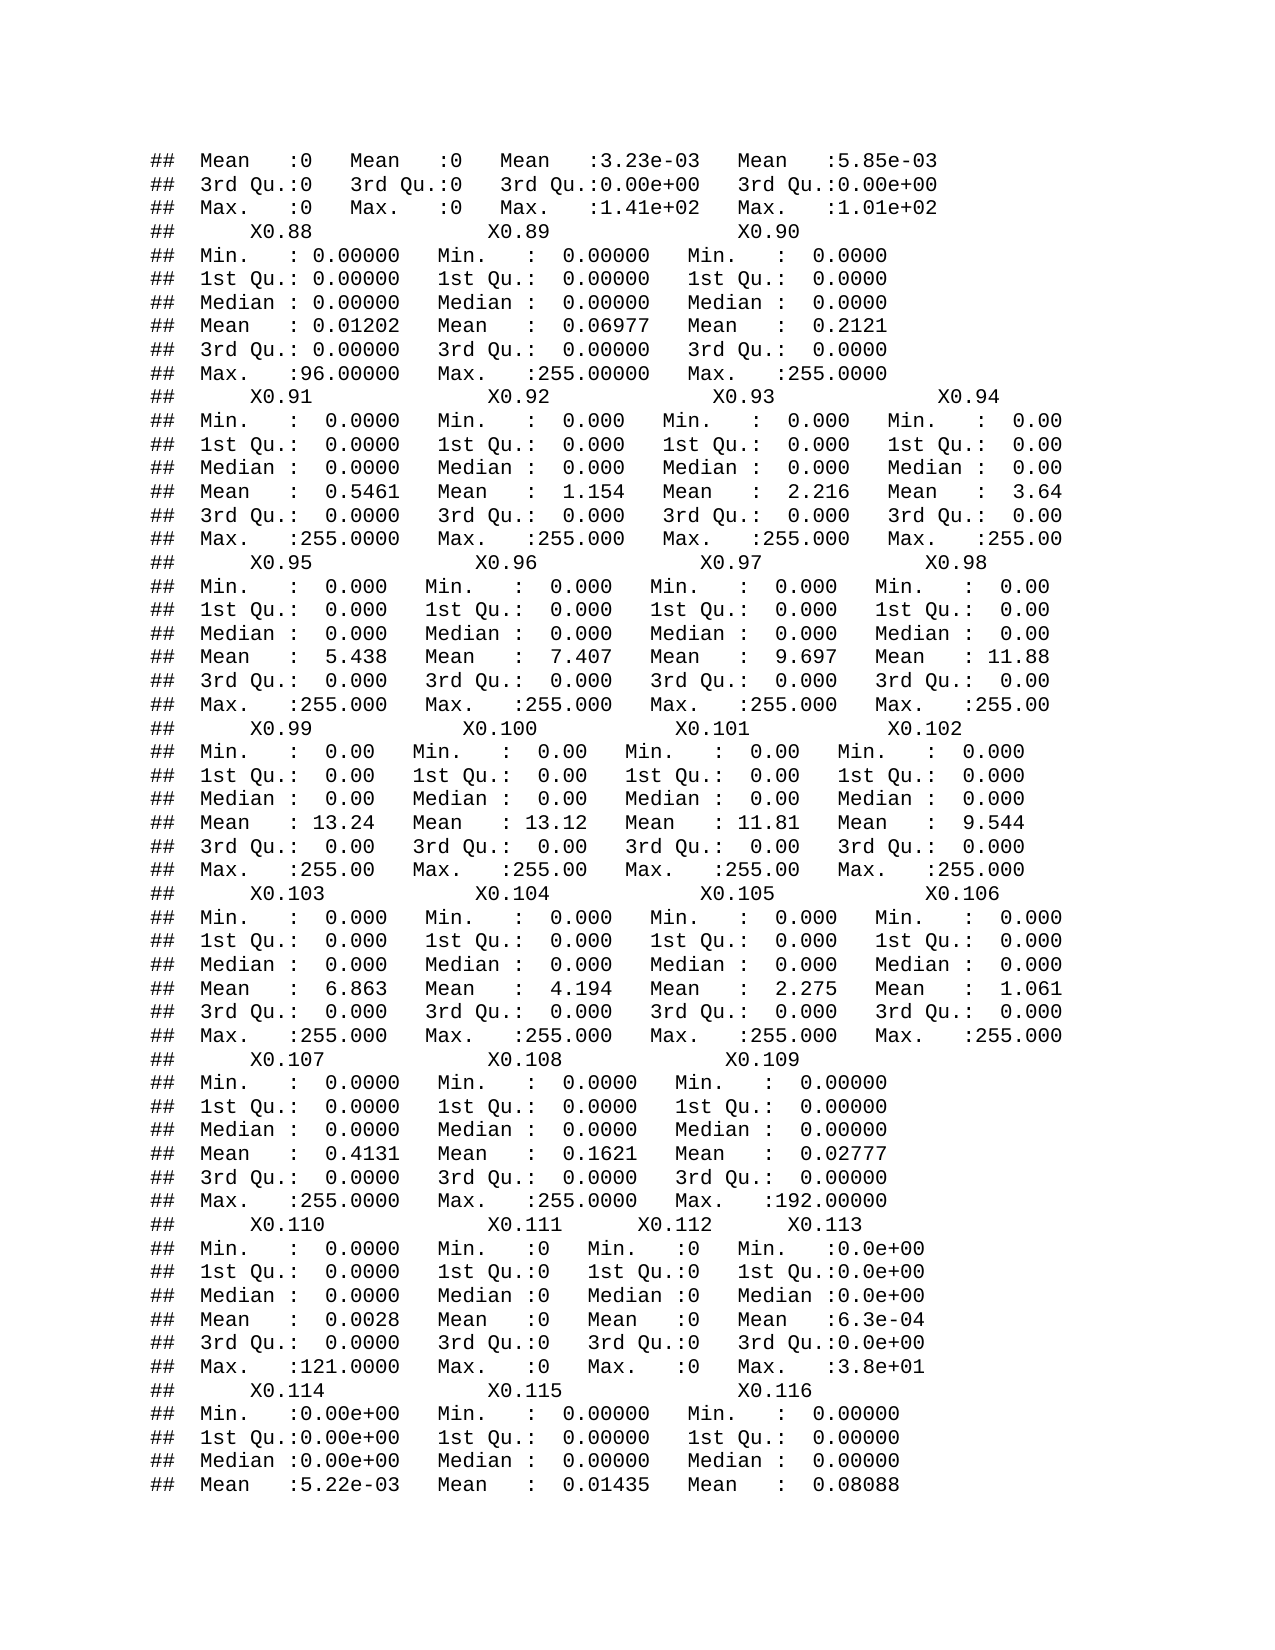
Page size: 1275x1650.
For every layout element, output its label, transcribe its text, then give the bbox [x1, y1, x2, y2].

text ## Median : 0.0000 Median : 0.0000 Median : 0.00000 [150, 1119, 1125, 1143]
text ## X0.103 X0.104 X0.105 X0.106 [150, 883, 1125, 907]
text ## Max. :96.00000 Max. :255.00000 Max. :255.0000 [150, 363, 1125, 386]
text ## 3rd Qu.: 0.0000 3rd Qu.: 0.0000 3rd Qu.: 0.00000 [150, 1167, 1125, 1190]
text ## 1st Qu.: 0.0000 1st Qu.: 0.000 1st Qu.: 0.000 1st Qu.: 0.00 [150, 434, 1125, 457]
text ## Min. : 0.0000 Min. : 0.0000 Min. : 0.00000 [150, 1072, 1125, 1096]
text ## Mean : 0.5461 Mean : 1.154 Mean : 2.216 Mean : 3.64 [150, 481, 1125, 505]
text ## Median : 0.0000 Median : 0.000 Median : 0.000 Median : 0.00 [150, 457, 1125, 481]
text ## Max. :121.0000 Max. :0 Max. :0 Max. :3.8e+01 [150, 1356, 1125, 1379]
text ## 1st Qu.: 0.00 1st Qu.: 0.00 1st Qu.: 0.00 1st Qu.: 0.000 [150, 765, 1125, 788]
text ## 3rd Qu.: 0.00000 3rd Qu.: 0.00000 3rd Qu.: 0.0000 [150, 339, 1125, 363]
text ## 1st Qu.: 0.000 1st Qu.: 0.000 1st Qu.: 0.000 1st Qu.: 0.00 [150, 599, 1125, 623]
text ## Max. :255.000 Max. :255.000 Max. :255.000 Max. :255.00 [150, 694, 1125, 717]
text ## X0.107 X0.108 X0.109 [150, 1048, 1125, 1072]
text ## Min. :0.00e+00 Min. : 0.00000 Min. : 0.00000 [150, 1403, 1125, 1427]
text ## Mean : 6.863 Mean : 4.194 Mean : 2.275 Mean : 1.061 [150, 978, 1125, 1001]
text ## 3rd Qu.: 0.00 3rd Qu.: 0.00 3rd Qu.: 0.00 3rd Qu.: 0.000 [150, 836, 1125, 859]
text ## Max. :255.0000 Max. :255.000 Max. :255.000 Max. :255.00 [150, 528, 1125, 552]
text ## 1st Qu.: 0.000 1st Qu.: 0.000 1st Qu.: 0.000 1st Qu.: 0.000 [150, 930, 1125, 954]
text ## 3rd Qu.: 0.000 3rd Qu.: 0.000 3rd Qu.: 0.000 3rd Qu.: 0.000 [150, 1001, 1125, 1025]
text ## X0.99 X0.100 X0.101 X0.102 [150, 717, 1125, 741]
text ## 3rd Qu.: 0.0000 3rd Qu.: 0.000 3rd Qu.: 0.000 3rd Qu.: 0.00 [150, 505, 1125, 528]
text ## Max. :255.00 Max. :255.00 Max. :255.00 Max. :255.000 [150, 859, 1125, 883]
text ## Max. :255.000 Max. :255.000 Max. :255.000 Max. :255.000 [150, 1025, 1125, 1048]
text ## Mean :0 Mean :0 Mean :3.23e-03 Mean :5.85e-03 [150, 150, 1125, 174]
text ## Min. : 0.000 Min. : 0.000 Min. : 0.000 Min. : 0.00 [150, 576, 1125, 599]
text ## 3rd Qu.: 0.000 3rd Qu.: 0.000 3rd Qu.: 0.000 3rd Qu.: 0.00 [150, 670, 1125, 694]
text ## Min. : 0.0000 Min. : 0.000 Min. : 0.000 Min. : 0.00 [150, 410, 1125, 434]
text ## X0.95 X0.96 X0.97 X0.98 [150, 552, 1125, 576]
text ## 3rd Qu.: 0.0000 3rd Qu.:0 3rd Qu.:0 3rd Qu.:0.0e+00 [150, 1332, 1125, 1356]
text ## Mean : 0.4131 Mean : 0.1621 Mean : 0.02777 [150, 1143, 1125, 1167]
text ## Mean : 0.0028 Mean :0 Mean :0 Mean :6.3e-04 [150, 1309, 1125, 1332]
text ## Median :0.00e+00 Median : 0.00000 Median : 0.00000 [150, 1451, 1125, 1474]
text ## 3rd Qu.:0 3rd Qu.:0 3rd Qu.:0.00e+00 3rd Qu.:0.00e+00 [150, 174, 1125, 197]
text ## Mean : 0.01202 Mean : 0.06977 Mean : 0.2121 [150, 316, 1125, 339]
text ## Median : 0.00000 Median : 0.00000 Median : 0.0000 [150, 292, 1125, 316]
text ## Mean :5.22e-03 Mean : 0.01435 Mean : 0.08088 [150, 1474, 1125, 1498]
text ## Median : 0.000 Median : 0.000 Median : 0.000 Median : 0.00 [150, 623, 1125, 647]
text ## 1st Qu.: 0.0000 1st Qu.: 0.0000 1st Qu.: 0.00000 [150, 1096, 1125, 1119]
text ## 1st Qu.:0.00e+00 1st Qu.: 0.00000 1st Qu.: 0.00000 [150, 1427, 1125, 1451]
text ## Min. : 0.0000 Min. :0 Min. :0 Min. :0.0e+00 [150, 1238, 1125, 1261]
text ## Median : 0.000 Median : 0.000 Median : 0.000 Median : 0.000 [150, 954, 1125, 978]
text ## X0.114 X0.115 X0.116 [150, 1379, 1125, 1403]
text ## X0.110 X0.111 X0.112 X0.113 [150, 1214, 1125, 1238]
text ## X0.88 X0.89 X0.90 [150, 221, 1125, 244]
text ## Median : 0.0000 Median :0 Median :0 Median :0.0e+00 [150, 1285, 1125, 1309]
text ## Mean : 13.24 Mean : 13.12 Mean : 11.81 Mean : 9.544 [150, 812, 1125, 836]
text ## Mean : 5.438 Mean : 7.407 Mean : 9.697 Mean : 11.88 [150, 647, 1125, 670]
text ## 1st Qu.: 0.0000 1st Qu.:0 1st Qu.:0 1st Qu.:0.0e+00 [150, 1261, 1125, 1285]
text ## Max. :0 Max. :0 Max. :1.41e+02 Max. :1.01e+02 [150, 197, 1125, 221]
text ## 1st Qu.: 0.00000 1st Qu.: 0.00000 1st Qu.: 0.0000 [150, 268, 1125, 292]
text ## Min. : 0.000 Min. : 0.000 Min. : 0.000 Min. : 0.000 [150, 907, 1125, 930]
text ## Min. : 0.00 Min. : 0.00 Min. : 0.00 Min. : 0.000 [150, 741, 1125, 765]
text ## Min. : 0.00000 Min. : 0.00000 Min. : 0.0000 [150, 244, 1125, 268]
text ## Max. :255.0000 Max. :255.0000 Max. :192.00000 [150, 1190, 1125, 1214]
text ## Median : 0.00 Median : 0.00 Median : 0.00 Median : 0.000 [150, 788, 1125, 812]
text ## X0.91 X0.92 X0.93 X0.94 [150, 386, 1125, 410]
